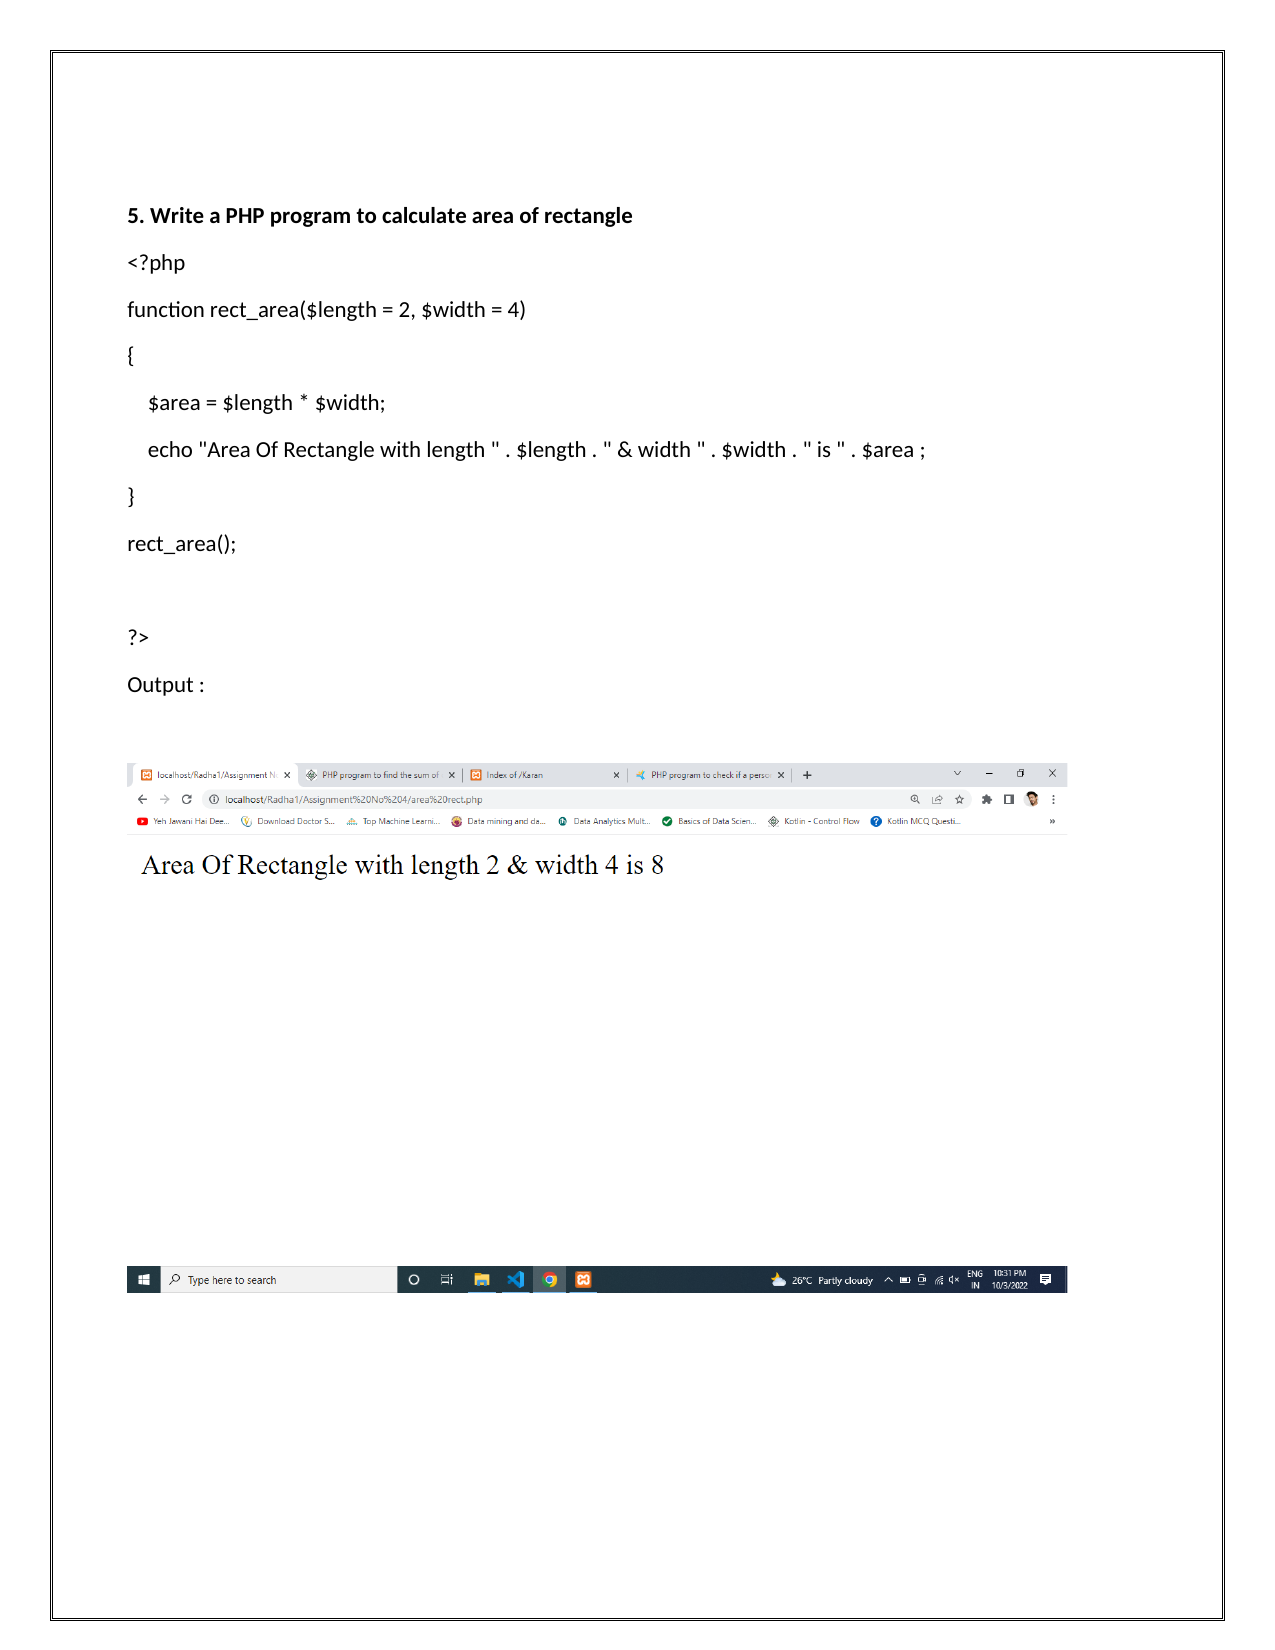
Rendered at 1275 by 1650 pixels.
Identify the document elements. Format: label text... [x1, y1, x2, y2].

text } [127, 482, 1150, 510]
text Output : [127, 670, 1150, 698]
text 5. Write a PHP program to calculate area of rectangle [127, 201, 1150, 229]
text function rect_area($length = 2, $width = 4) [127, 295, 1150, 323]
text echo "Area Of Rectangle with length " . $length . " & width " . $width . " is " . $area ; [127, 435, 1150, 463]
text ?> [127, 623, 1150, 651]
text rect_area(); [127, 529, 1150, 557]
picture [127, 763, 1068, 1293]
text $area = $length * $width; [127, 388, 1150, 417]
text { [127, 342, 1150, 370]
text <?php [127, 248, 1150, 276]
